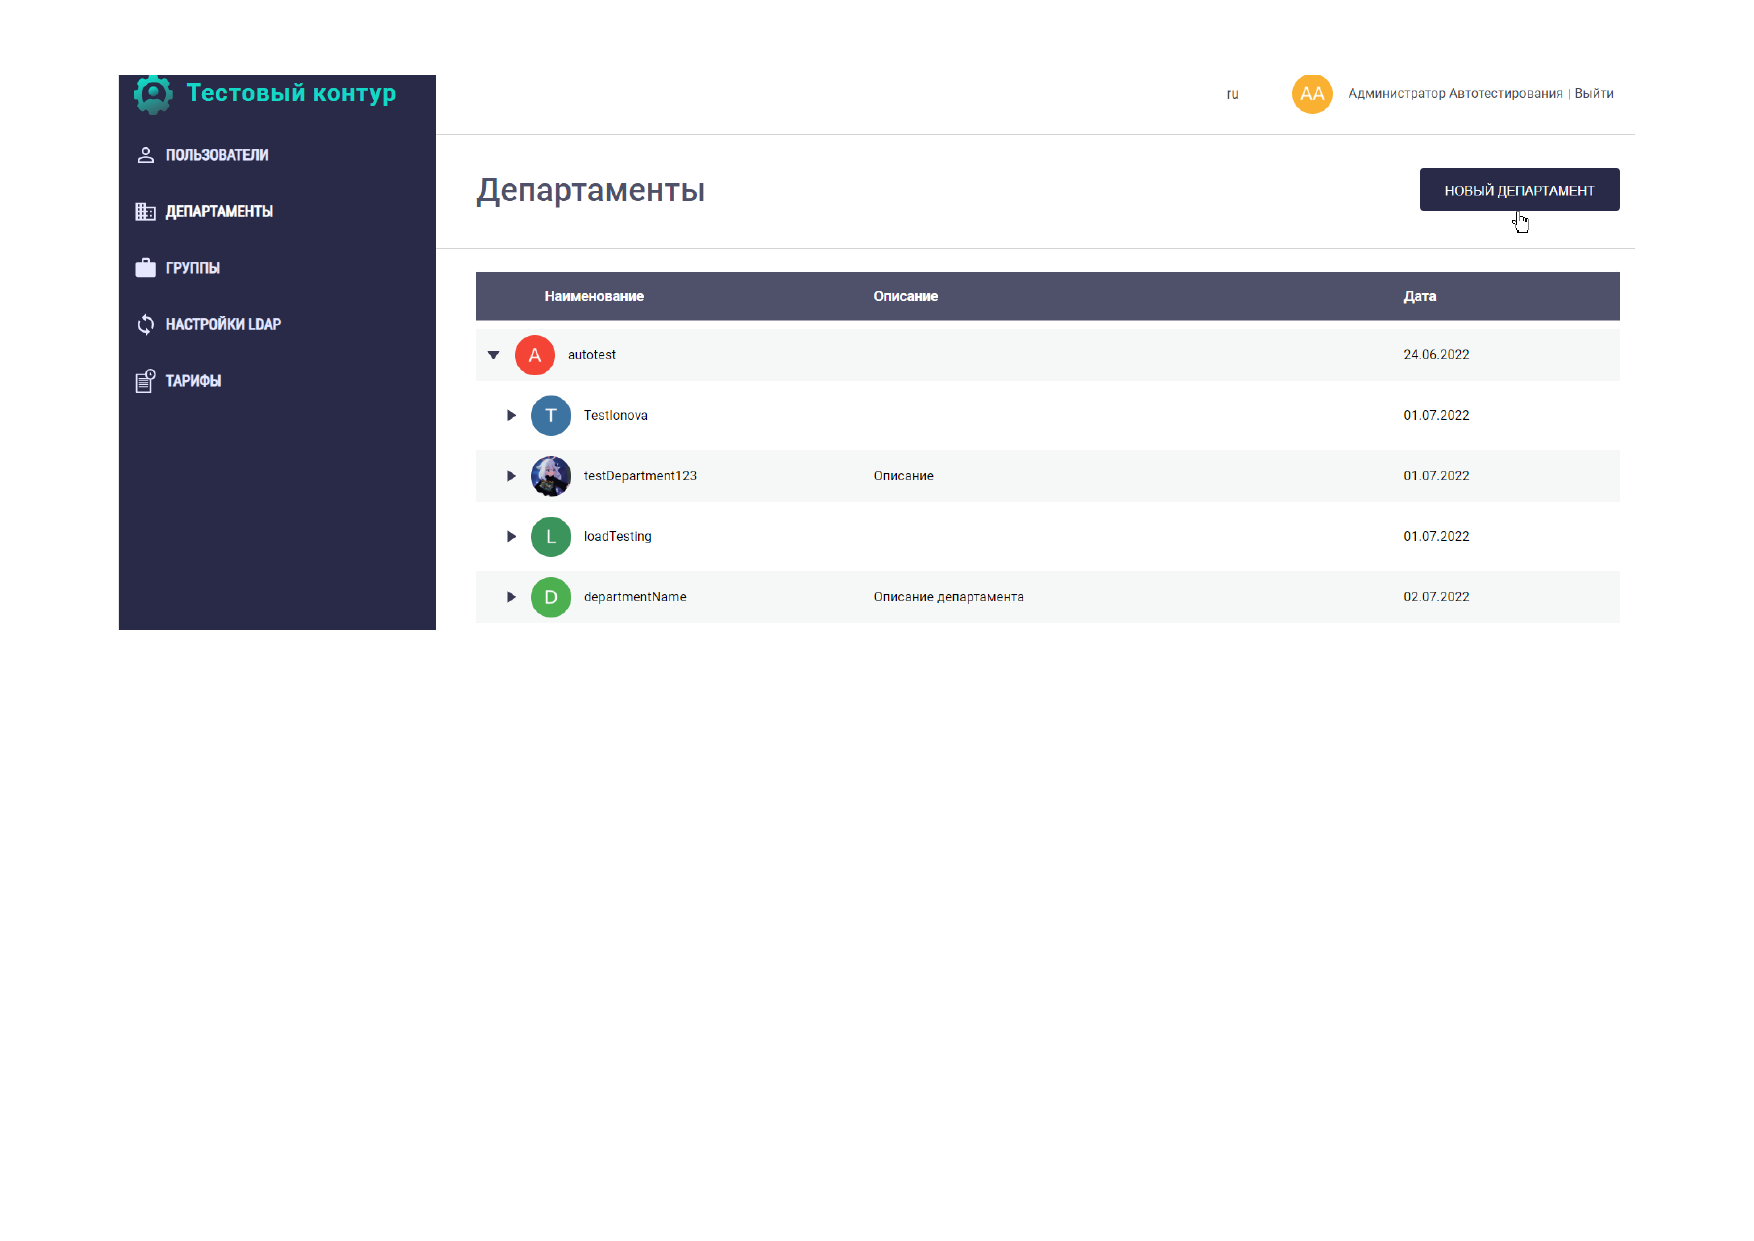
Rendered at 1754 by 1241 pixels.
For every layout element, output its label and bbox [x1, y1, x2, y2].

picture [118, 75, 1636, 630]
